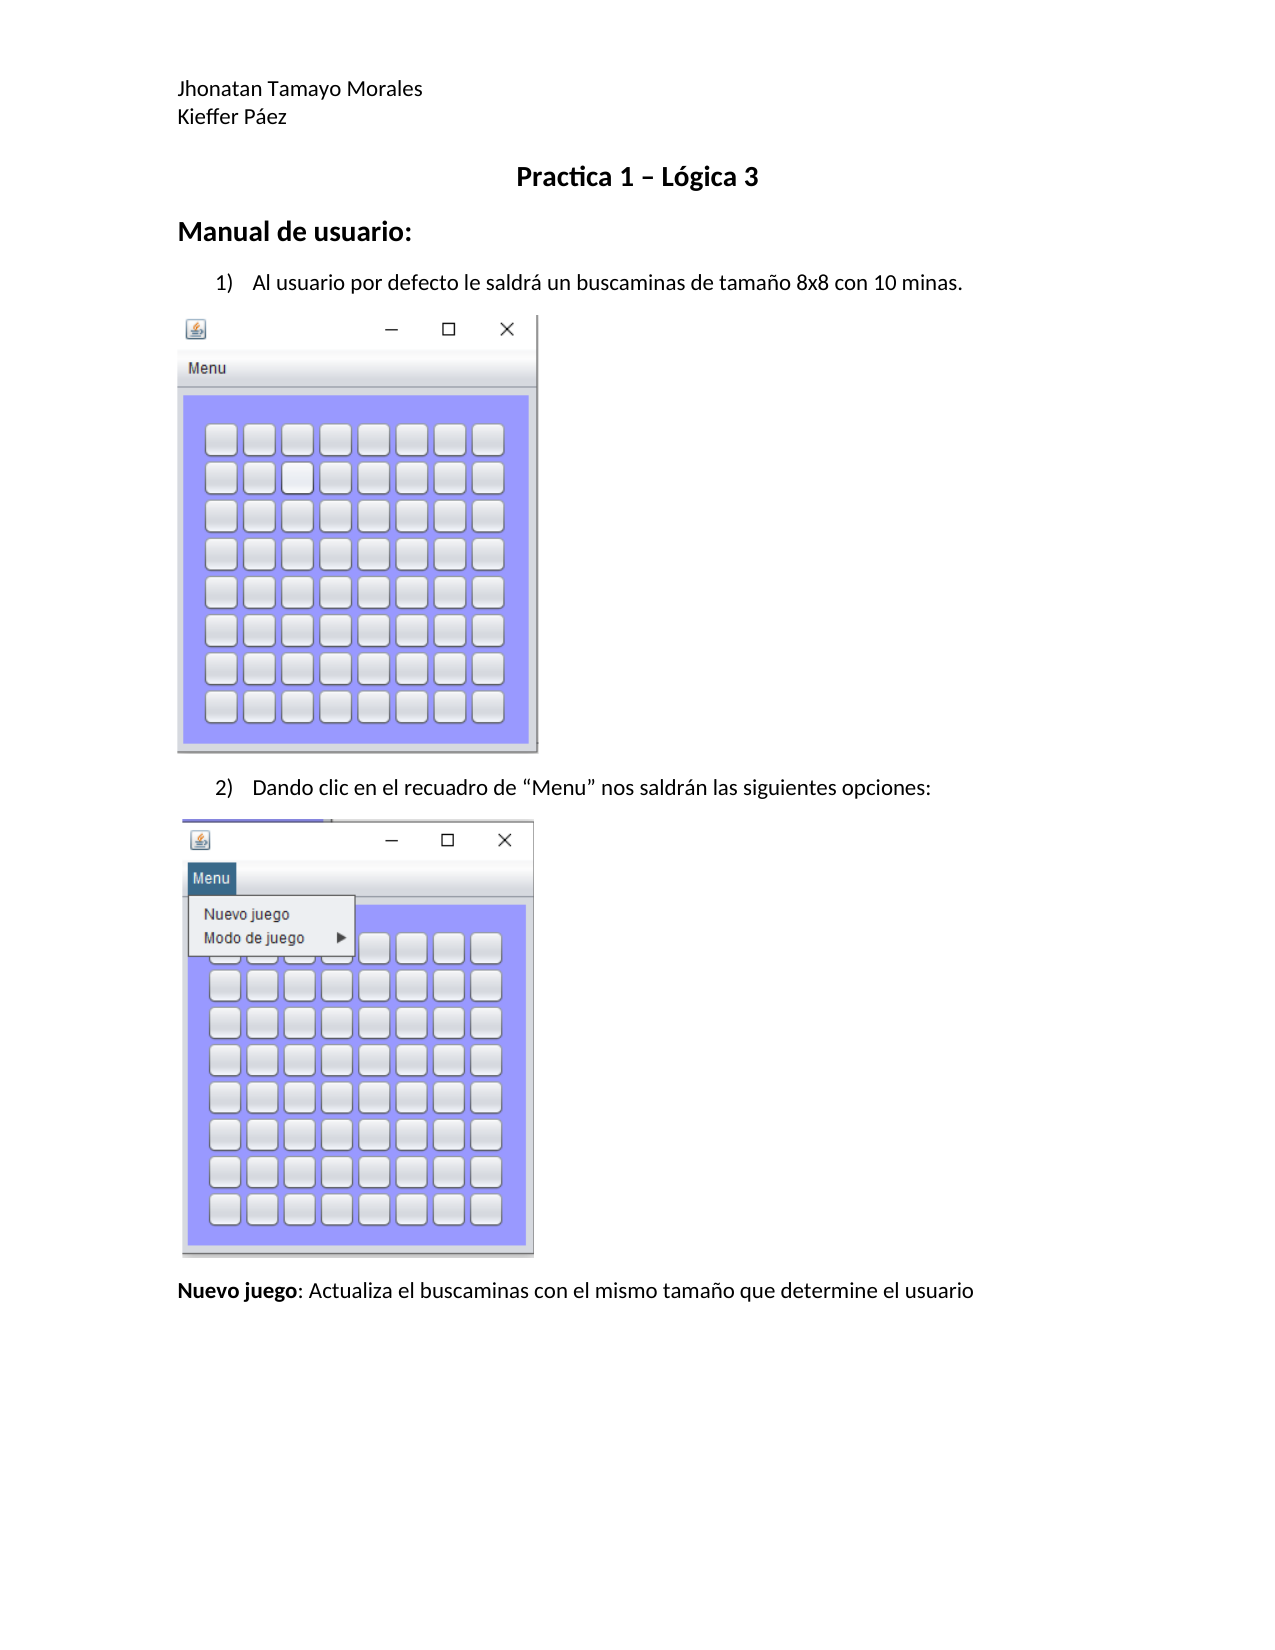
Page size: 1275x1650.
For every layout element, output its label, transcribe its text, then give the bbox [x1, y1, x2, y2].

list Dando clic en el recuadro de “Menu” nos saldrán las siguientes opciones: [215, 773, 1098, 801]
text Practica 1 – Lógica 3 [177, 158, 1098, 193]
picture [182, 819, 534, 1258]
list Al usuario por defecto le saldrá un buscaminas de tamaño 8x8 con 10 minas. [215, 268, 1098, 296]
text Manual de usuario: [177, 213, 1098, 248]
text Nuevo juego: Actualiza el buscaminas con el mismo tamaño que determine el usuario [177, 1277, 1098, 1304]
picture [177, 315, 539, 754]
